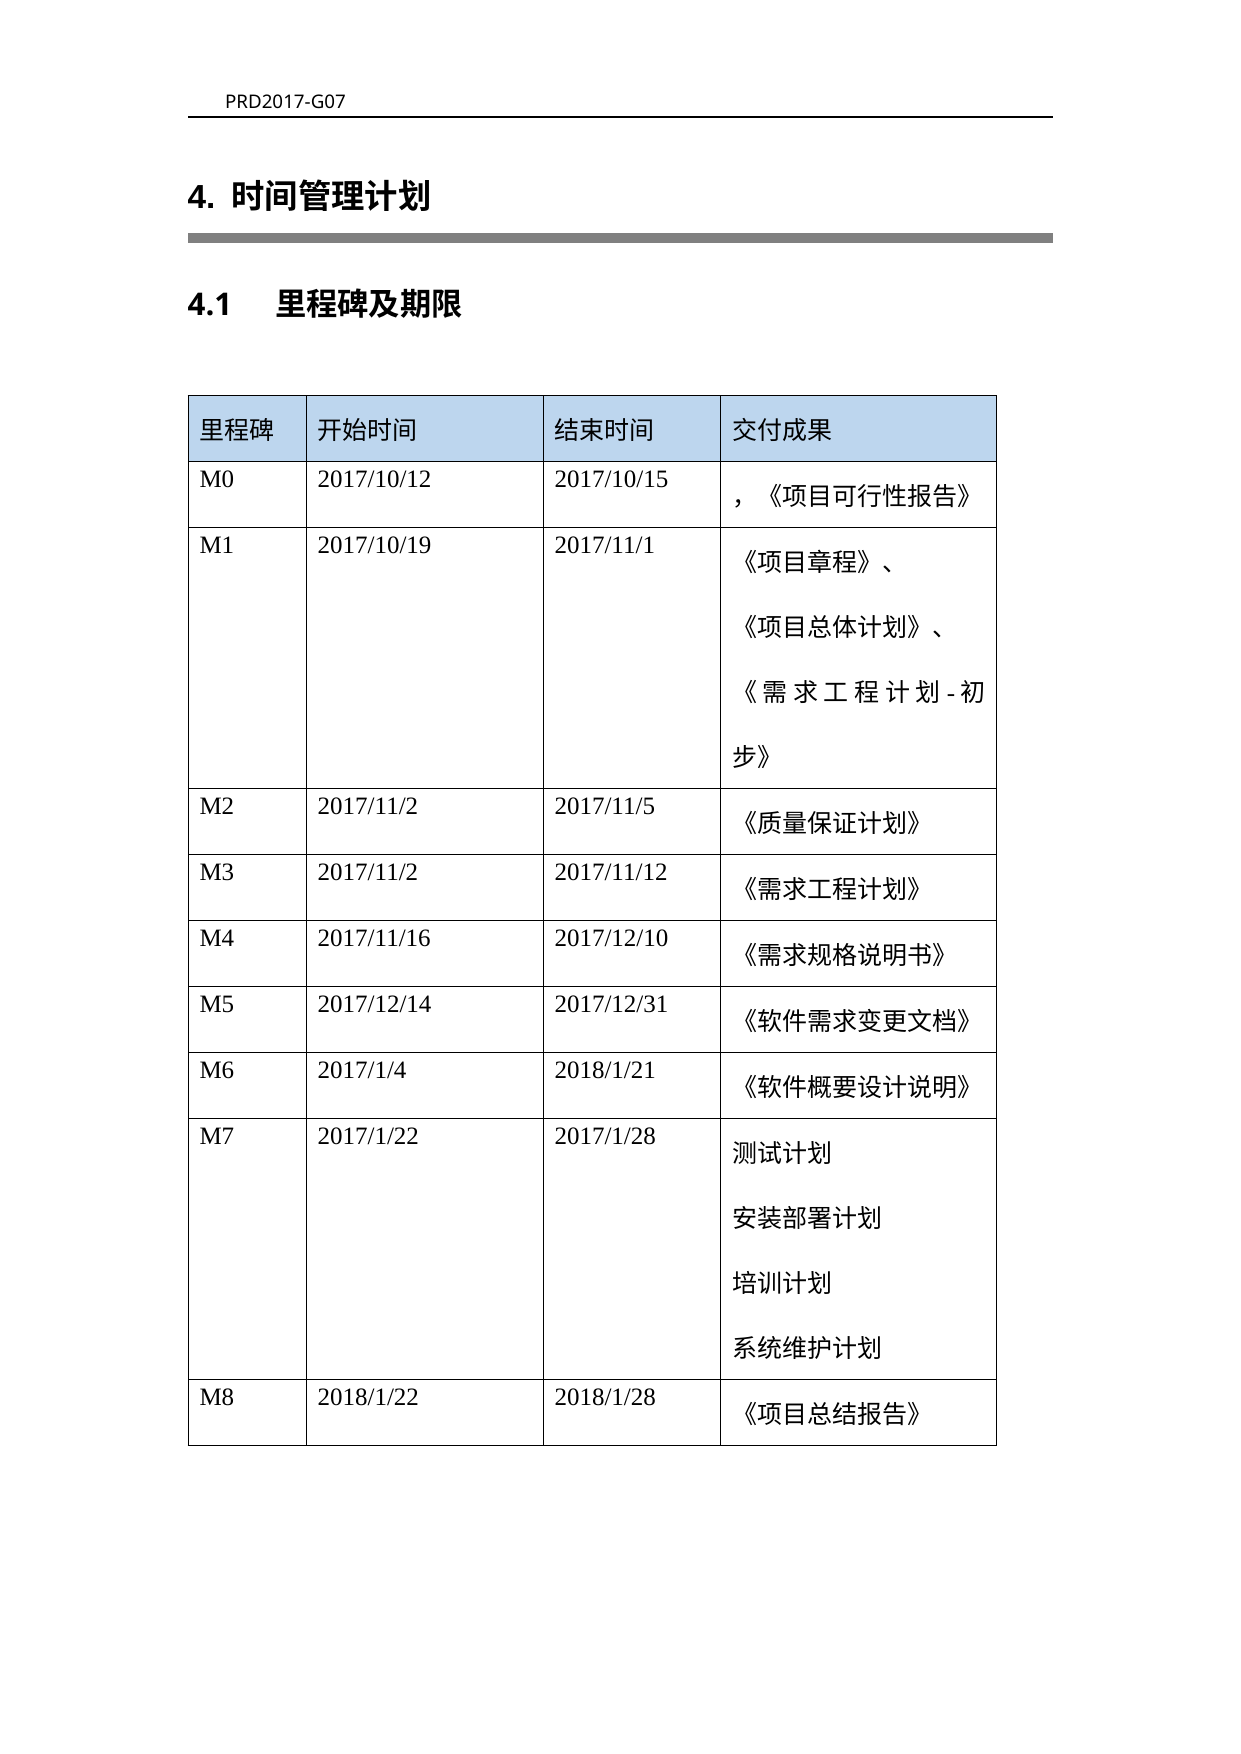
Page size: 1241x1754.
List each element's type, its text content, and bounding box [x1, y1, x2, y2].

table_header 结束时间 [544, 396, 720, 461]
table_cell M7 [189, 1119, 306, 1379]
table_cell M0 [189, 462, 306, 527]
subtitle 时间管理计划 [187, 162, 1053, 243]
table_cell 2017/1/22 [307, 1119, 543, 1379]
table_cell 2018/1/22 [307, 1380, 543, 1445]
table_cell 2017/12/10 [544, 921, 720, 986]
table_cell 2017/10/19 [307, 528, 543, 788]
table_cell M3 [189, 855, 306, 920]
table_cell M2 [189, 789, 306, 854]
table_header 交付成果 [721, 396, 996, 461]
table_cell 2017/11/5 [544, 789, 720, 854]
table_cell 《需求规格说明书》 [721, 921, 996, 986]
table_cell 2017/1/28 [544, 1119, 720, 1379]
table_cell 2017/11/2 [307, 855, 543, 920]
table_cell 2017/12/31 [544, 987, 720, 1052]
table_cell 2017/1/4 [307, 1053, 543, 1118]
table_cell ，《项目可行性报告》 [721, 462, 996, 527]
table_cell M4 [189, 921, 306, 986]
table_cell 2017/11/16 [307, 921, 543, 986]
table_cell 2017/12/14 [307, 987, 543, 1052]
table_header 里程碑 [189, 396, 306, 461]
table_cell 2017/11/1 [544, 528, 720, 788]
table_cell 2018/1/28 [544, 1380, 720, 1445]
table_cell 2017/10/15 [544, 462, 720, 527]
table_cell 《项目章程》、 《项目总体计划》、 《需求工程计划-初步》 [721, 528, 996, 788]
subtitle 里程碑及期限 [187, 270, 1053, 335]
table_header 开始时间 [307, 396, 543, 461]
table_cell 《需求工程计划》 [721, 855, 996, 920]
table_cell 《质量保证计划》 [721, 789, 996, 854]
table_cell M6 [189, 1053, 306, 1118]
table_cell 2017/10/12 [307, 462, 543, 527]
table_cell M8 [189, 1380, 306, 1445]
table_cell M5 [189, 987, 306, 1052]
table_cell 2018/1/21 [544, 1053, 720, 1118]
table_cell M1 [189, 528, 306, 788]
table_cell 测试计划 安装部署计划 培训计划 系统维护计划 [721, 1119, 996, 1379]
table_cell 2017/11/2 [307, 789, 543, 854]
table_cell 《软件需求变更文档》 [721, 987, 996, 1052]
table_cell 《软件概要设计说明》 [721, 1053, 996, 1118]
table_cell 《项目总结报告》 [721, 1380, 996, 1445]
table_cell 2017/11/12 [544, 855, 720, 920]
